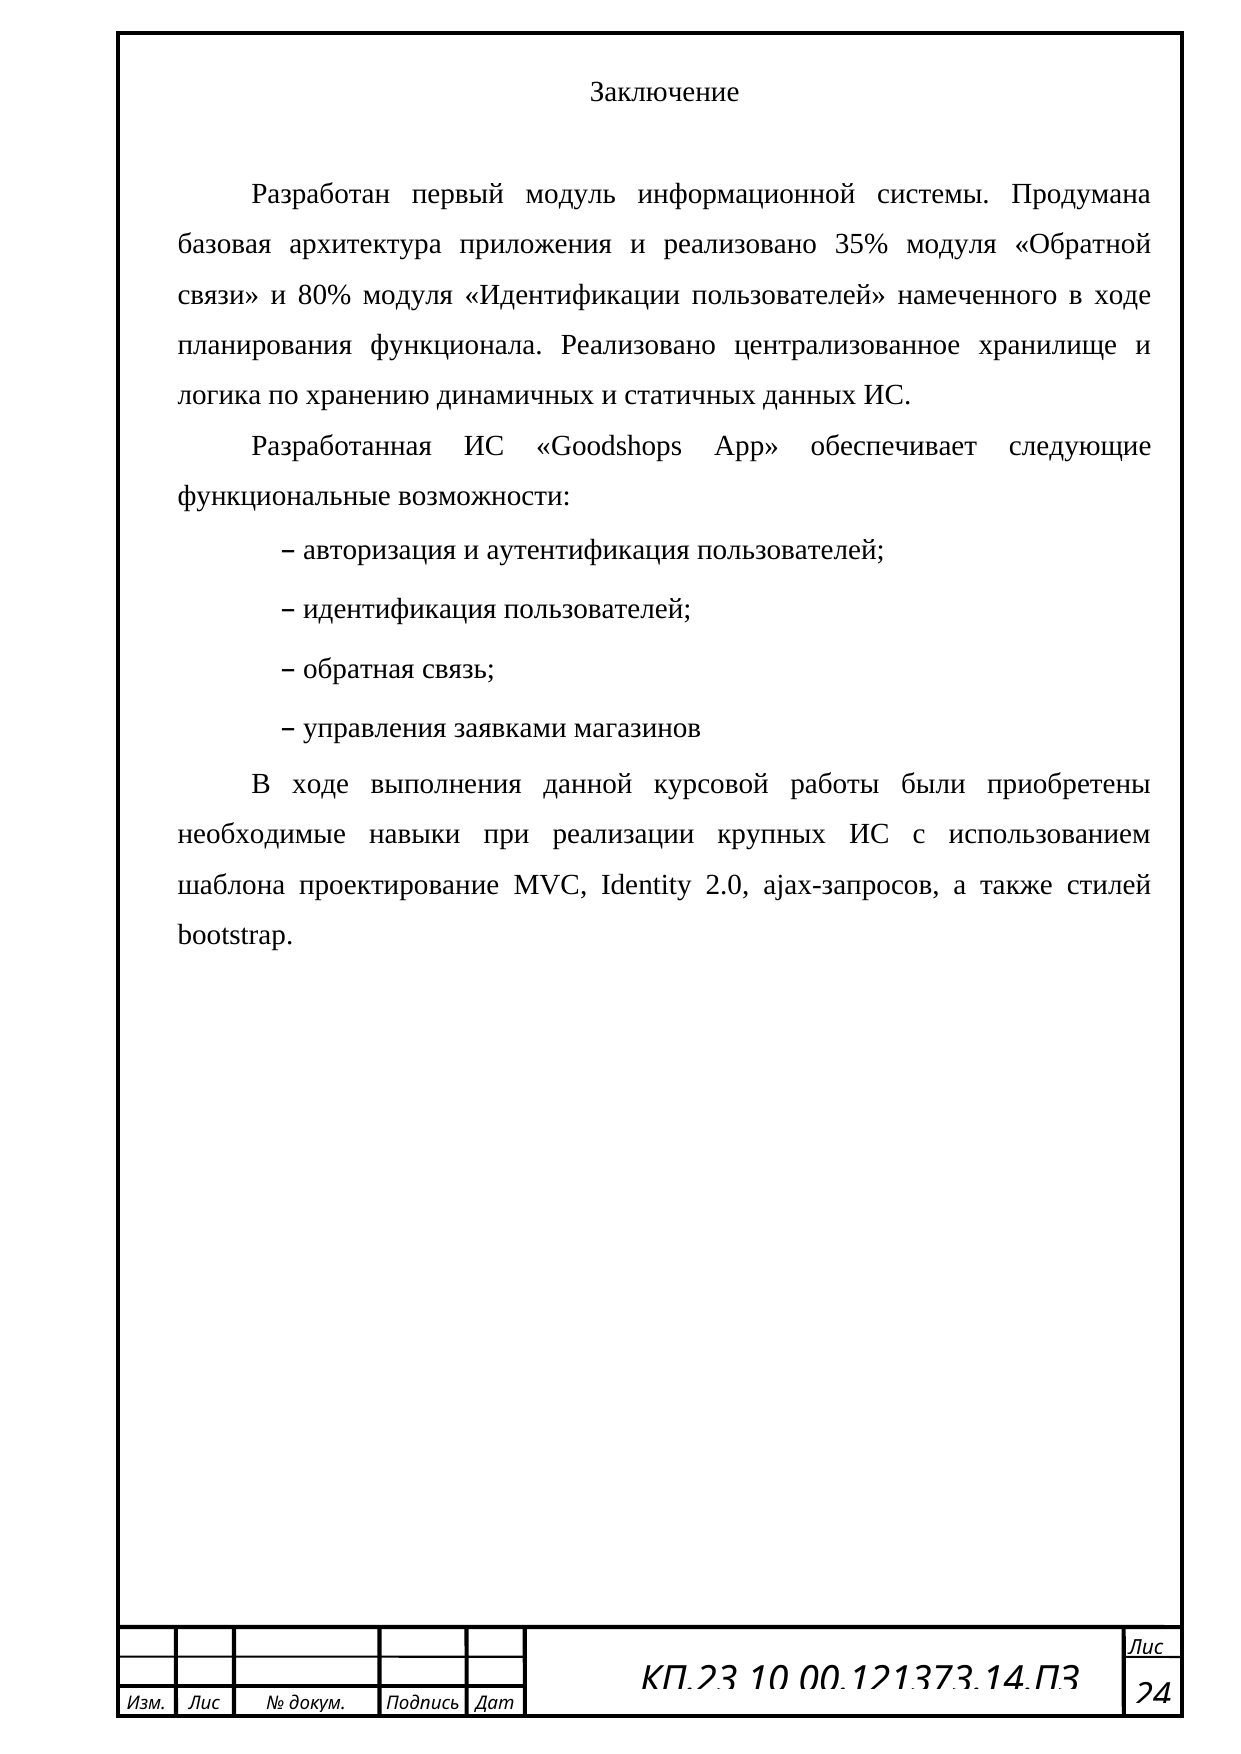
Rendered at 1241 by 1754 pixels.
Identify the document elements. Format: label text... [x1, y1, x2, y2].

text обратная связь; [207, 647, 1152, 687]
text Заключение [177, 74, 1152, 107]
text управления заявками магазинов [207, 707, 1152, 746]
text Разработанная ИС «Goodshops App» обеспечивает следующие функциональные возможности: [177, 428, 1152, 512]
text Разработан первый модуль информационной системы. Продумана базовая архитектура приложения и реализовано 35% модуля «Обратной связи» и 80% модуля «Идентификации пользователей» намеченного в ходе планирования функционала. Реализовано централизованное хранилище и логика по хранению динамичных и статичных данных ИС. [177, 176, 1152, 411]
text идентификация пользователей; [207, 588, 1152, 627]
text авторизация и аутентификация пользователей; [207, 528, 1152, 568]
text В ходе выполнения данной курсовой работы были приобретены необходимые навыки при реализации крупных ИС с использованием шаблона проектирование MVC, Identity 2.0, ajax-запросов, а также стилей bootstrap. [177, 766, 1152, 951]
